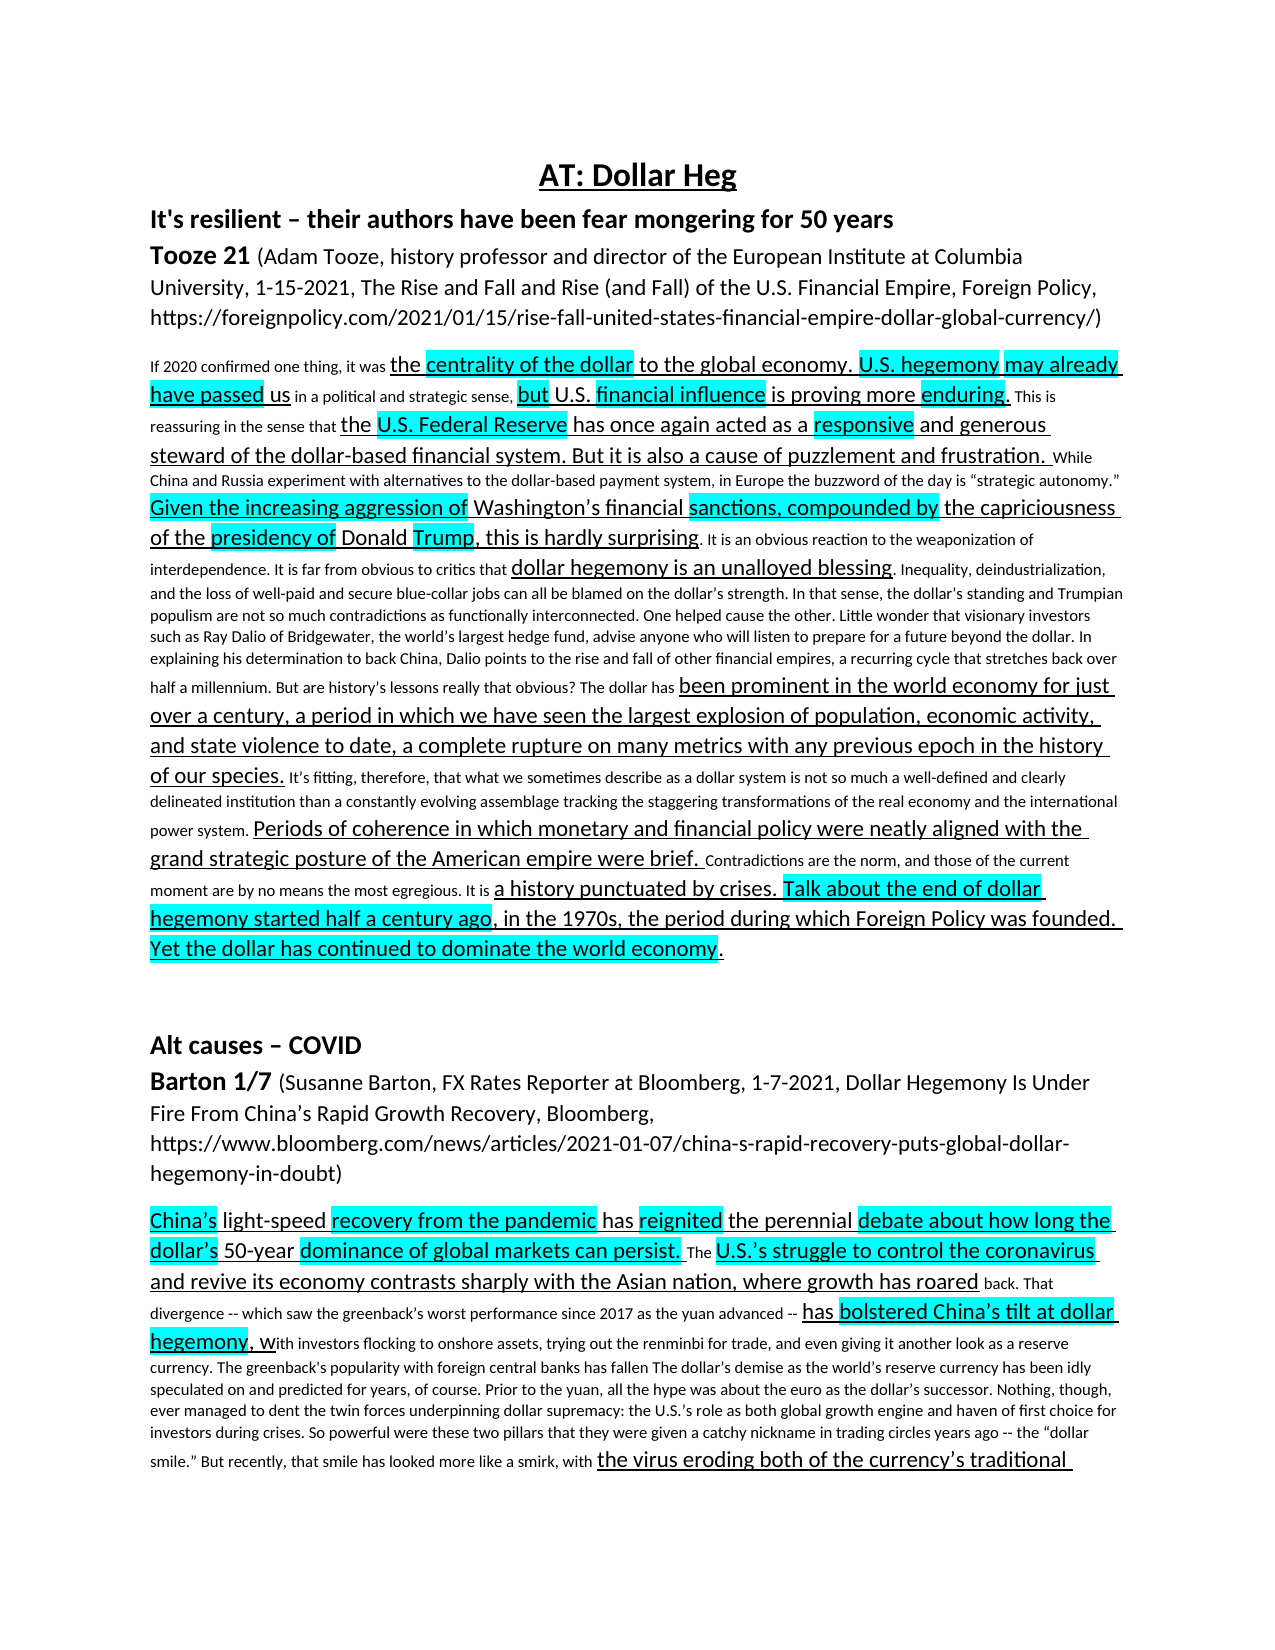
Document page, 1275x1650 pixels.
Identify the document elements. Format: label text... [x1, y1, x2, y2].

subtitle AT: Dollar Heg [150, 154, 1125, 195]
text Tooze 21 (Adam Tooze, history professor and director of the European Institute at Columbia University, 1-15-2021, The Rise and Fall and Rise (and Fall) of the U.S. Financial Empire, Foreign Policy, https://foreignpolicy.com/2021/01/15/rise-fall-united-states-financial-empire-dollar-global-currency/) [150, 238, 1125, 331]
subtitle It's resilient – their authors have been fear mongering for 50 years [150, 202, 1125, 235]
text If 2020 confirmed one thing, it was the centrality of the dollar to the global economy. U.S. hegemony may already have passed us in a political and strategic sense, but U.S. financial influence is proving more enduring. This is reassuring in the sense that the U.S. Federal Reserve has once again acted as a responsive and generous steward of the dollar-based financial system. But it is also a cause of puzzlement and frustration. While China and Russia experiment with alternatives to the dollar-based payment system, in Europe the buzzword of the day is “strategic autonomy.” Given the increasing aggression of Washington’s financial sanctions, compounded by the capriciousness of the presidency of Donald Trump, this is hardly surprising. It is an obvious reaction to the weaponization of interdependence. It is far from obvious to critics that dollar hegemony is an unalloyed blessing. Inequality, deindustrialization, and the loss of well-paid and secure blue-collar jobs can all be blamed on the dollar’s strength. In that sense, the dollar’s standing and Trumpian populism are not so much contradictions as functionally interconnected. One helped cause the other. Little wonder that visionary investors such as Ray Dalio of Bridgewater, the world’s largest hedge fund, advise anyone who will listen to prepare for a future beyond the dollar. In explaining his determination to back China, Dalio points to the rise and fall of other financial empires, a recurring cycle that stretches back over half a millennium. But are history’s lessons really that obvious? The dollar has been prominent in the world economy for just over a century, a period in which we have seen the largest explosion of population, economic activity, and state violence to date, a complete rupture on many metrics with any previous epoch in the history of our species. It’s fitting, therefore, that what we sometimes describe as a dollar system is not so much a well-defined and clearly delineated institution than a constantly evolving assemblage tracking the staggering transformations of the real economy and the international power system. Periods of coherence in which monetary and financial policy were neatly aligned with the grand strategic posture of the American empire were brief. Contradictions are the norm, and those of the current moment are by no means the most egregious. It is a history punctuated by crises. Talk about the end of dollar hegemony started half a century ago, in the 1970s, the period during which Foreign Policy was founded. Yet the dollar has continued to dominate the world economy. [150, 350, 1125, 963]
subtitle Alt causes – COVID [150, 1028, 1125, 1061]
text Barton 1/7 (Susanne Barton, FX Rates Reporter at Bloomberg, 1-7-2021, Dollar Hegemony Is Under Fire From China’s Rapid Growth Recovery, Bloomberg, https://www.bloomberg.com/news/articles/2021-01-07/china-s-rapid-recovery-puts-global-dollar-hegemony-in-doubt) [150, 1064, 1125, 1188]
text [150, 1206, 1125, 1473]
